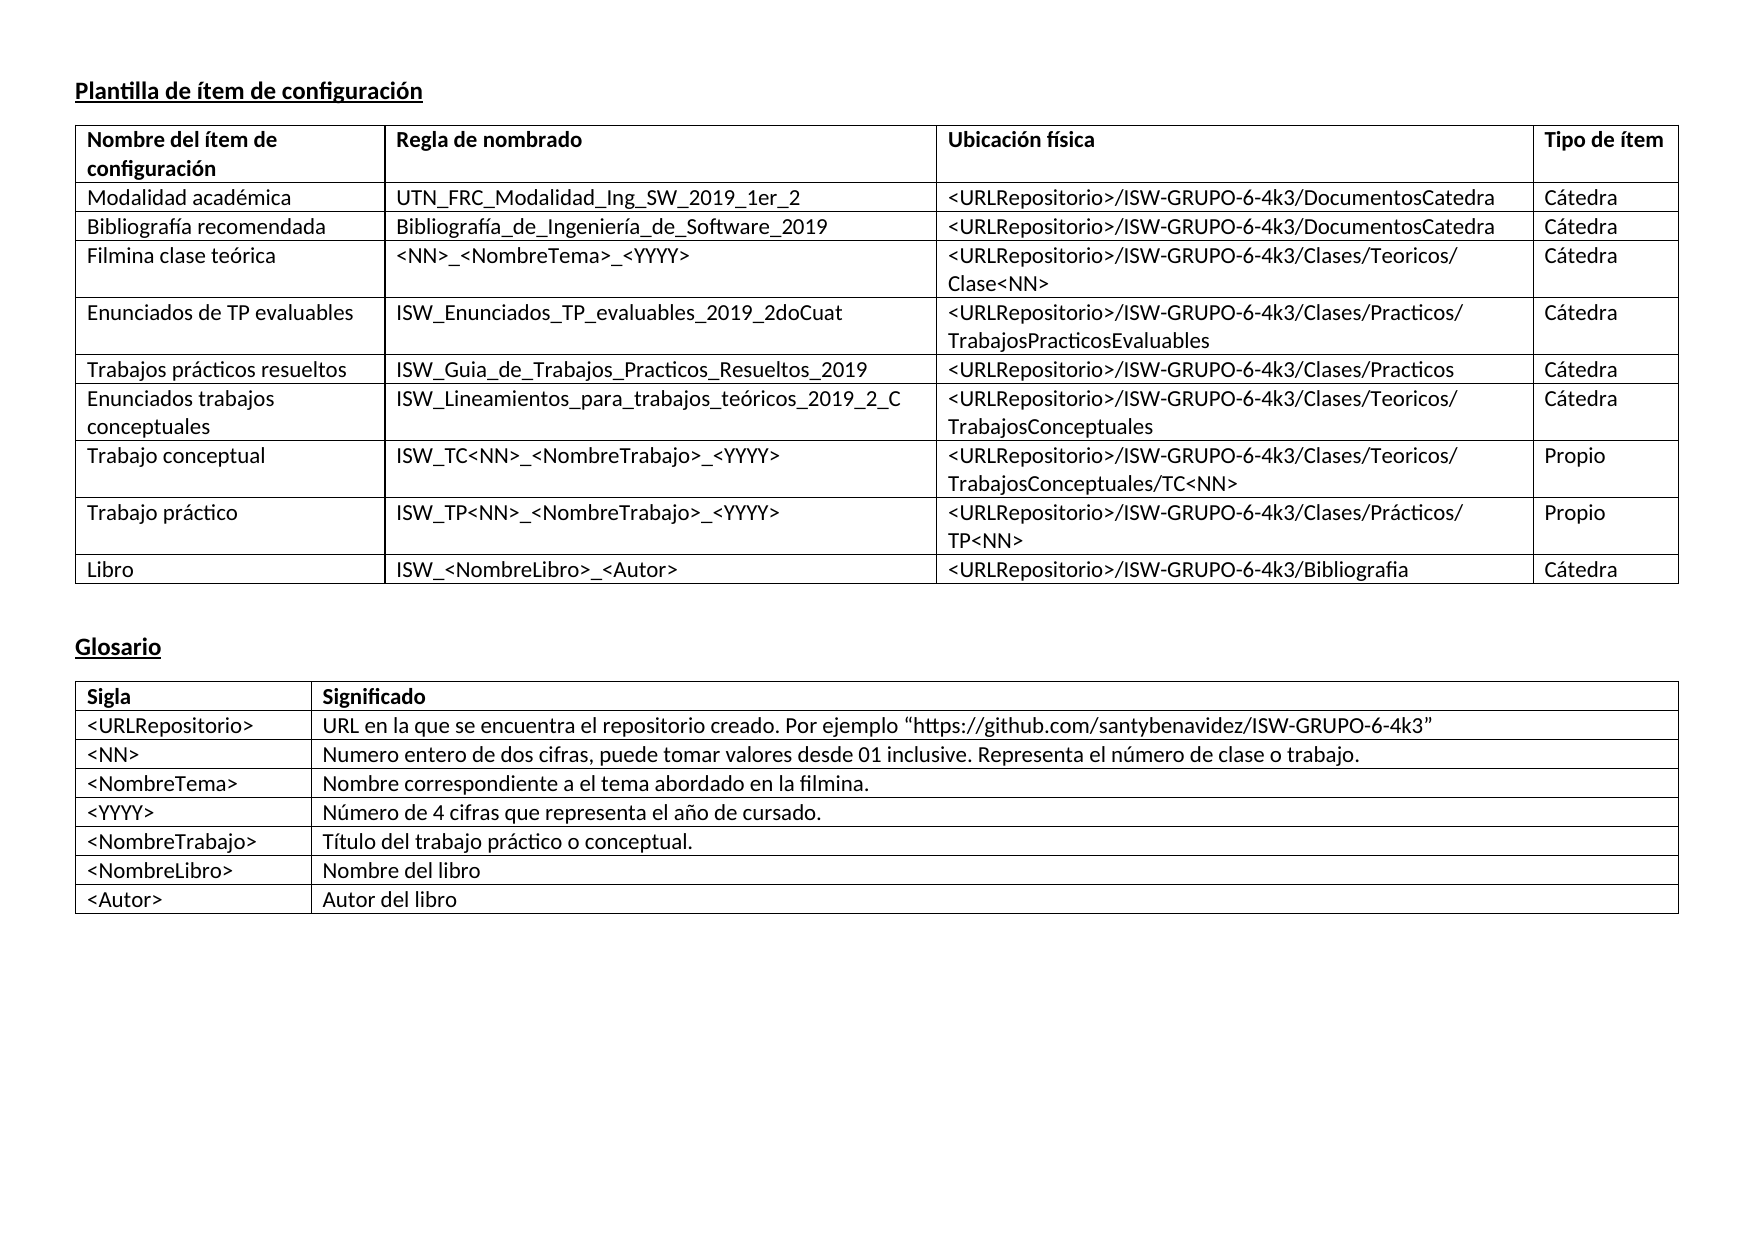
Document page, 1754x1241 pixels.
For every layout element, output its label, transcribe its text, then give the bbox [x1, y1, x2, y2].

table_cell Numero entero de dos cifras, puede tomar valores desde 01 inclusive. Representa el número de clase o trabajo. [312, 740, 1678, 768]
table_cell <YYYY> [76, 798, 311, 826]
table_cell Cátedra [1534, 384, 1678, 440]
table_cell Propio [1534, 441, 1678, 497]
table_cell Cátedra [1534, 183, 1678, 211]
table_header Sigla [76, 682, 311, 710]
table_cell ISW_TP<NN>_<NombreTrabajo>_<YYYY> [386, 498, 936, 554]
table_cell <NN> [76, 740, 311, 768]
table_header Tipo de ítem [1534, 126, 1678, 182]
table_cell ISW_Lineamientos_para_trabajos_teóricos_2019_2_C [386, 384, 936, 440]
table_cell Trabajo conceptual [76, 441, 384, 497]
table_cell Enunciados trabajos conceptuales [76, 384, 384, 440]
text Plantilla de ítem de configuración [75, 75, 1679, 106]
table_cell Propio [1534, 498, 1678, 554]
table_cell Bibliografía recomendada [76, 212, 384, 240]
table_cell Bibliografía_de_Ingeniería_de_Software_2019 [386, 212, 936, 240]
table_cell ISW_TC<NN>_<NombreTrabajo>_<YYYY> [386, 441, 936, 497]
table_cell <NombreLibro> [76, 856, 311, 884]
table_cell <URLRepositorio>/ISW-GRUPO-6-4k3/Clases/Practicos/TrabajosPracticosEvaluables [937, 298, 1533, 354]
table_cell <URLRepositorio>/ISW-GRUPO-6-4k3/DocumentosCatedra [937, 212, 1533, 240]
table_cell ISW_<NombreLibro>_<Autor> [386, 555, 936, 583]
table_cell Trabajo práctico [76, 498, 384, 554]
table_cell Trabajos prácticos resueltos [76, 355, 384, 383]
table_cell <URLRepositorio>/ISW-GRUPO-6-4k3/Clases/Teoricos/TrabajosConceptuales/TC<NN> [937, 441, 1533, 497]
table_cell <URLRepositorio>/ISW-GRUPO-6-4k3/Bibliografia [937, 555, 1533, 583]
table_header Nombre del ítem de configuración [76, 126, 384, 182]
table_cell Modalidad académica [76, 183, 384, 211]
table_header Regla de nombrado [386, 126, 936, 182]
table_cell Cátedra [1534, 555, 1678, 583]
table_cell <Autor> [76, 885, 311, 913]
table_cell URL en la que se encuentra el repositorio creado. Por ejemplo “https://github.com/santybenavidez/ISW-GRUPO-6-4k3” [312, 711, 1678, 739]
table_cell <URLRepositorio>/ISW-GRUPO-6-4k3/Clases/Teoricos/TrabajosConceptuales [937, 384, 1533, 440]
table_cell Cátedra [1534, 355, 1678, 383]
table_cell <URLRepositorio>/ISW-GRUPO-6-4k3/Clases/Teoricos/Clase<NN> [937, 241, 1533, 297]
table_cell Enunciados de TP evaluables [76, 298, 384, 354]
table_cell <URLRepositorio>/ISW-GRUPO-6-4k3/Clases/Prácticos/TP<NN> [937, 498, 1533, 554]
table_cell <NN>_<NombreTema>_<YYYY> [386, 241, 936, 297]
table_cell <URLRepositorio> [76, 711, 311, 739]
table_cell Filmina clase teórica [76, 241, 384, 297]
table_cell Autor del libro [312, 885, 1678, 913]
table_cell Título del trabajo práctico o conceptual. [312, 827, 1678, 855]
table_cell Número de 4 cifras que representa el año de cursado. [312, 798, 1678, 826]
table_header Significado [312, 682, 1678, 710]
table_cell Cátedra [1534, 212, 1678, 240]
text Glosario [75, 631, 1679, 662]
table_cell Cátedra [1534, 241, 1678, 297]
table_cell <NombreTema> [76, 769, 311, 797]
table_cell Nombre correspondiente a el tema abordado en la filmina. [312, 769, 1678, 797]
table_cell ISW_Enunciados_TP_evaluables_2019_2doCuat [386, 298, 936, 354]
table_cell Nombre del libro [312, 856, 1678, 884]
table_cell UTN_FRC_Modalidad_Ing_SW_2019_1er_2 [386, 183, 936, 211]
table_cell Libro [76, 555, 384, 583]
table_cell <NombreTrabajo> [76, 827, 311, 855]
table_cell <URLRepositorio>/ISW-GRUPO-6-4k3/DocumentosCatedra [937, 183, 1533, 211]
table_cell Cátedra [1534, 298, 1678, 354]
table_cell <URLRepositorio>/ISW-GRUPO-6-4k3/Clases/Practicos [937, 355, 1533, 383]
table_cell ISW_Guia_de_Trabajos_Practicos_Resueltos_2019 [386, 355, 936, 383]
table_header Ubicación física [937, 126, 1533, 182]
